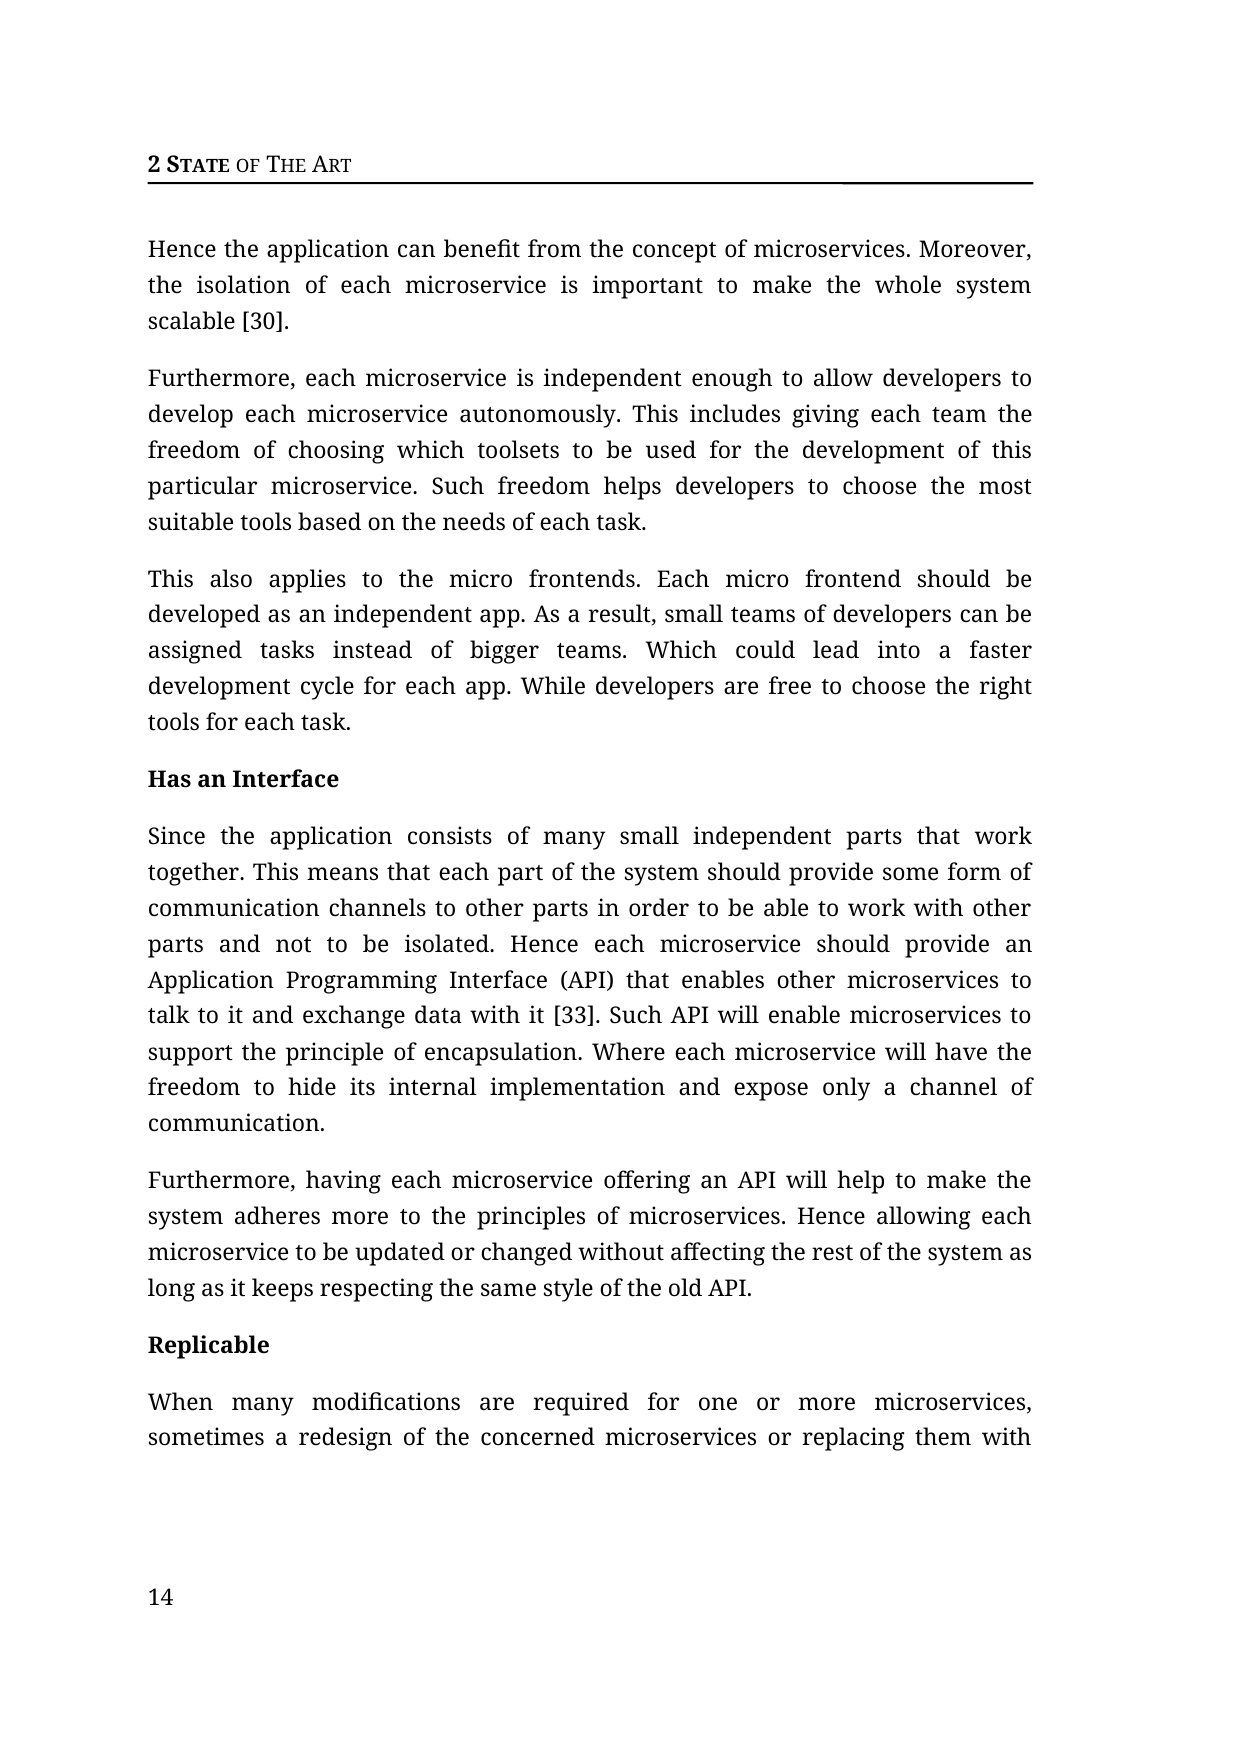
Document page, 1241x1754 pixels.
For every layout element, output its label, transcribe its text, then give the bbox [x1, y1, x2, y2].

text Furthermore, having each microservice offering an API will help to make the system adheres more to the principles of microservices. Hence allowing each microservice to be updated or changed without affecting the rest of the system as long as it keeps respecting the same style of the old API. [148, 1164, 1033, 1303]
text Since the application consists of many small independent parts that work together. This means that each part of the system should provide some form of communication channels to other parts in order to be able to work with other parts and not to be isolated. Hence each microservice should provide an Application Programming Interface (API) that enables other microservices to talk to it and exchange data with it [33]. Such API will enable microservices to support the principle of encapsulation. Where each microservice will have the freedom to hide its internal implementation and expose only a channel of communication. [148, 820, 1033, 1138]
text This also applies to the micro frontends. Each micro frontend should be developed as an independent app. As a result, small teams of developers can be assigned tasks instead of bigger teams. Which could lead into a faster development cycle for each app. While developers are free to choose the right tools for each task. [148, 562, 1033, 737]
text Replicable [148, 1329, 1033, 1360]
text Has an Interface [148, 763, 1033, 794]
text Furthermore, each microservice is independent enough to allow developers to develop each microservice autonomously. This includes giving each team the freedom of choosing which toolsets to be used for the development of this particular microservice. Such freedom helps developers to choose the most suitable tools based on the needs of each task. [148, 362, 1033, 537]
